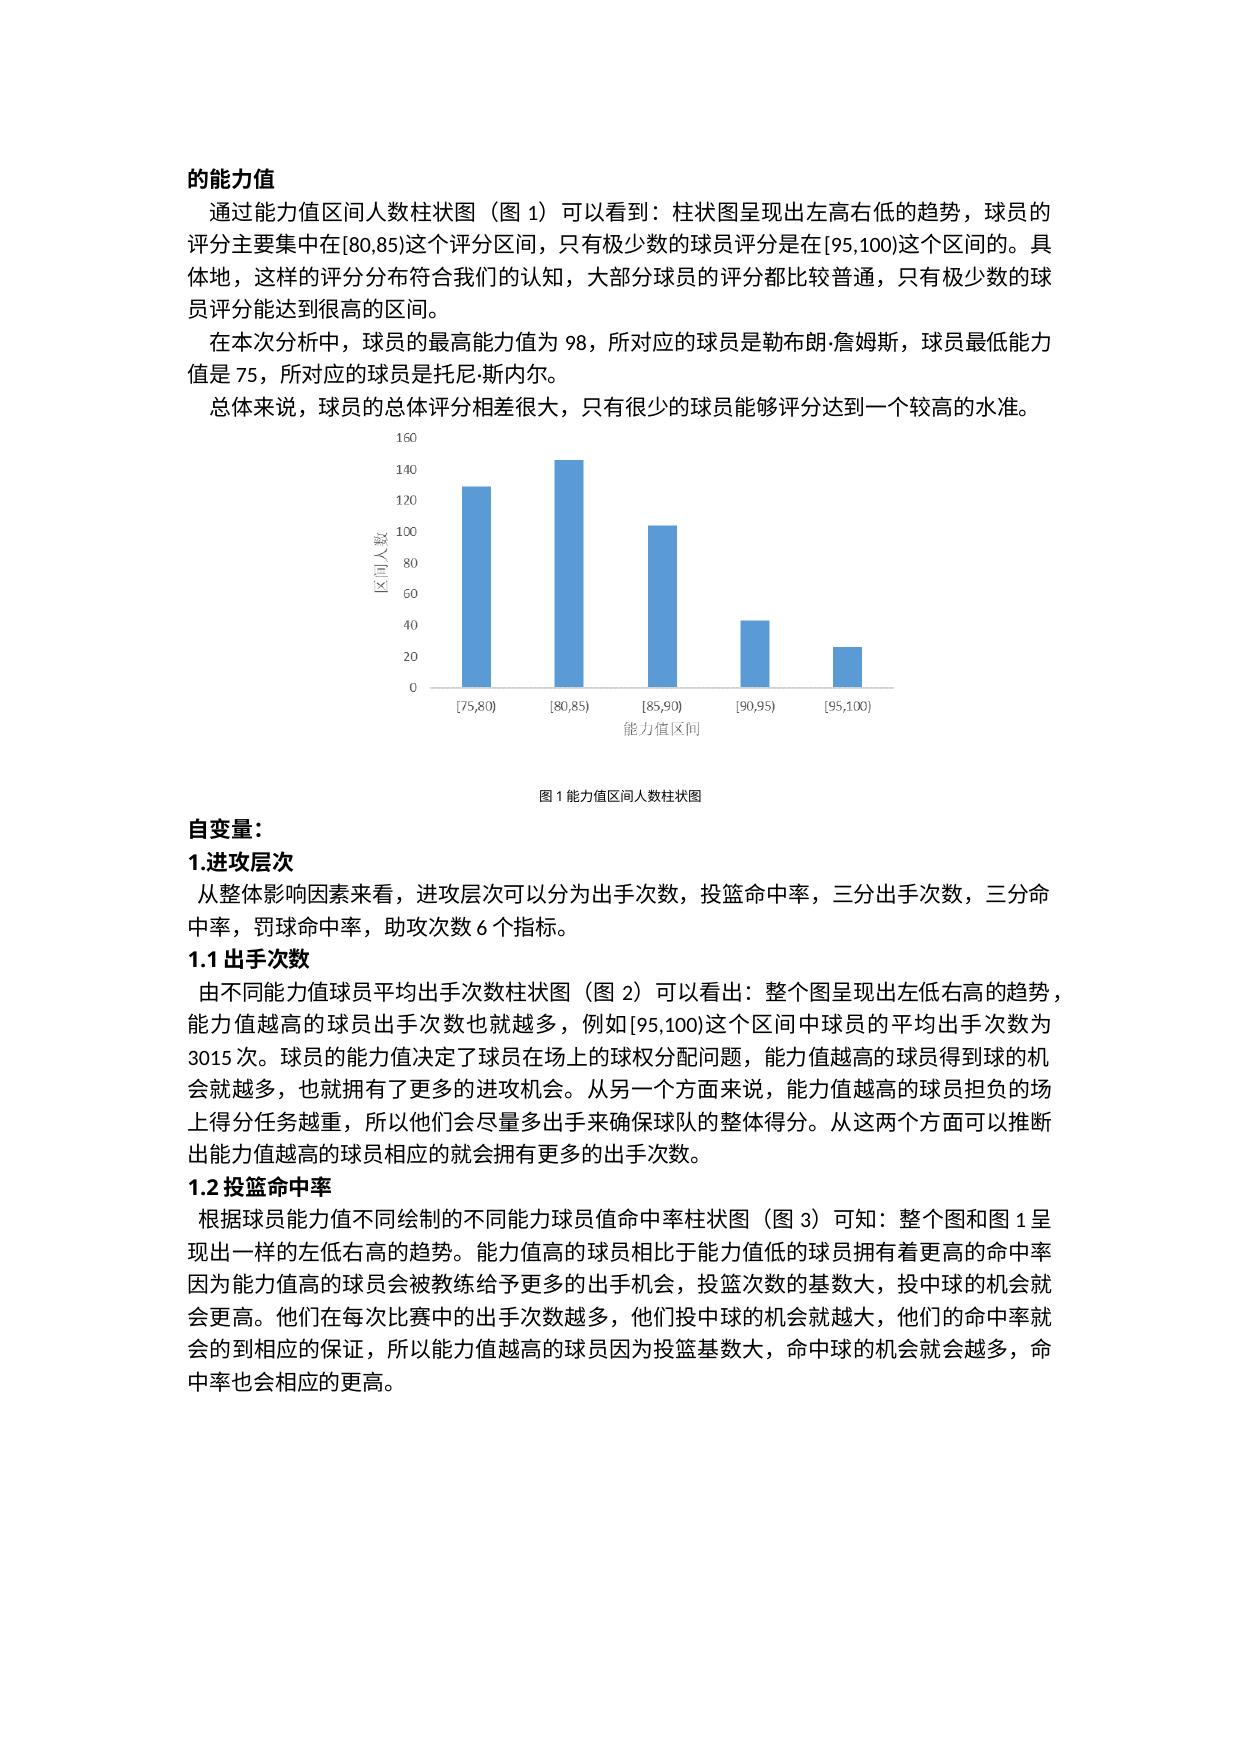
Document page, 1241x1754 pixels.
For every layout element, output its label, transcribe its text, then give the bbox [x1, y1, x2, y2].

text 由不同能力值球员平均出手次数柱状图（图2）可以看出：整个图呈现出左低右高的趋势，能力值越高的球员出手次数也就越多，例如[95,100)这个区间中球员的平均出手次数为3015次。球员的能力值决定了球员在场上的球权分配问题，能力值越高的球员得到球的机会就越多，也就拥有了更多的进攻机会。从另一个方面来说，能力值越高的球员担负的场上得分任务越重，所以他们会尽量多出手来确保球队的整体得分。从这两个方面可以推断出能力值越高的球员相应的就会拥有更多的出手次数。 [187, 974, 1053, 1169]
picture [351, 422, 911, 758]
text 根据球员能力值不同绘制的不同能力球员值命中率柱状图（图3）可知：整个图和图1呈现出一样的左低右高的趋势。能力值高的球员相比于能力值低的球员拥有着更高的命中率。因为能力值高的球员会被教练给予更多的出手机会，投篮次数的基数大，投中球的机会就会更高。他们在每次比赛中的出手次数越多，他们投中球的机会就越大，他们的命中率就会的到相应的保证，所以能力值越高的球员因为投篮基数大，命中球的机会就会越多，命中率也会相应的更高。 [187, 1202, 1053, 1397]
text 1.2投篮命中率 [187, 1169, 1053, 1202]
text 自变量： [187, 812, 1053, 844]
text 图 1能力值区间人数柱状图 [187, 779, 1053, 812]
text 1.进攻层次 [187, 844, 1053, 877]
text 在本次分析中，球员的最高能力值为98，所对应的球员是勒布朗·詹姆斯，球员最低能力值是75，所对应的球员是托尼·斯内尔。 [187, 324, 1053, 389]
text 1.1出手次数 [187, 942, 1053, 974]
text 总体来说，球员的总体评分相差很大，只有很少的球员能够评分达到一个较高的水准。 [187, 389, 1053, 422]
text 因变量：球员的能力值 [187, 162, 1053, 194]
text 从整体影响因素来看，进攻层次可以分为出手次数，投篮命中率，三分出手次数，三分命中率，罚球命中率，助攻次数6个指标。 [187, 877, 1053, 942]
text 通过能力值区间人数柱状图（图1）可以看到：柱状图呈现出左高右低的趋势，球员的评分主要集中在[80,85)这个评分区间，只有极少数的球员评分是在[95,100)这个区间的。具体地，这样的评分分布符合我们的认知，大部分球员的评分都比较普通，只有极少数的球员评分能达到很高的区间。 [187, 194, 1053, 324]
